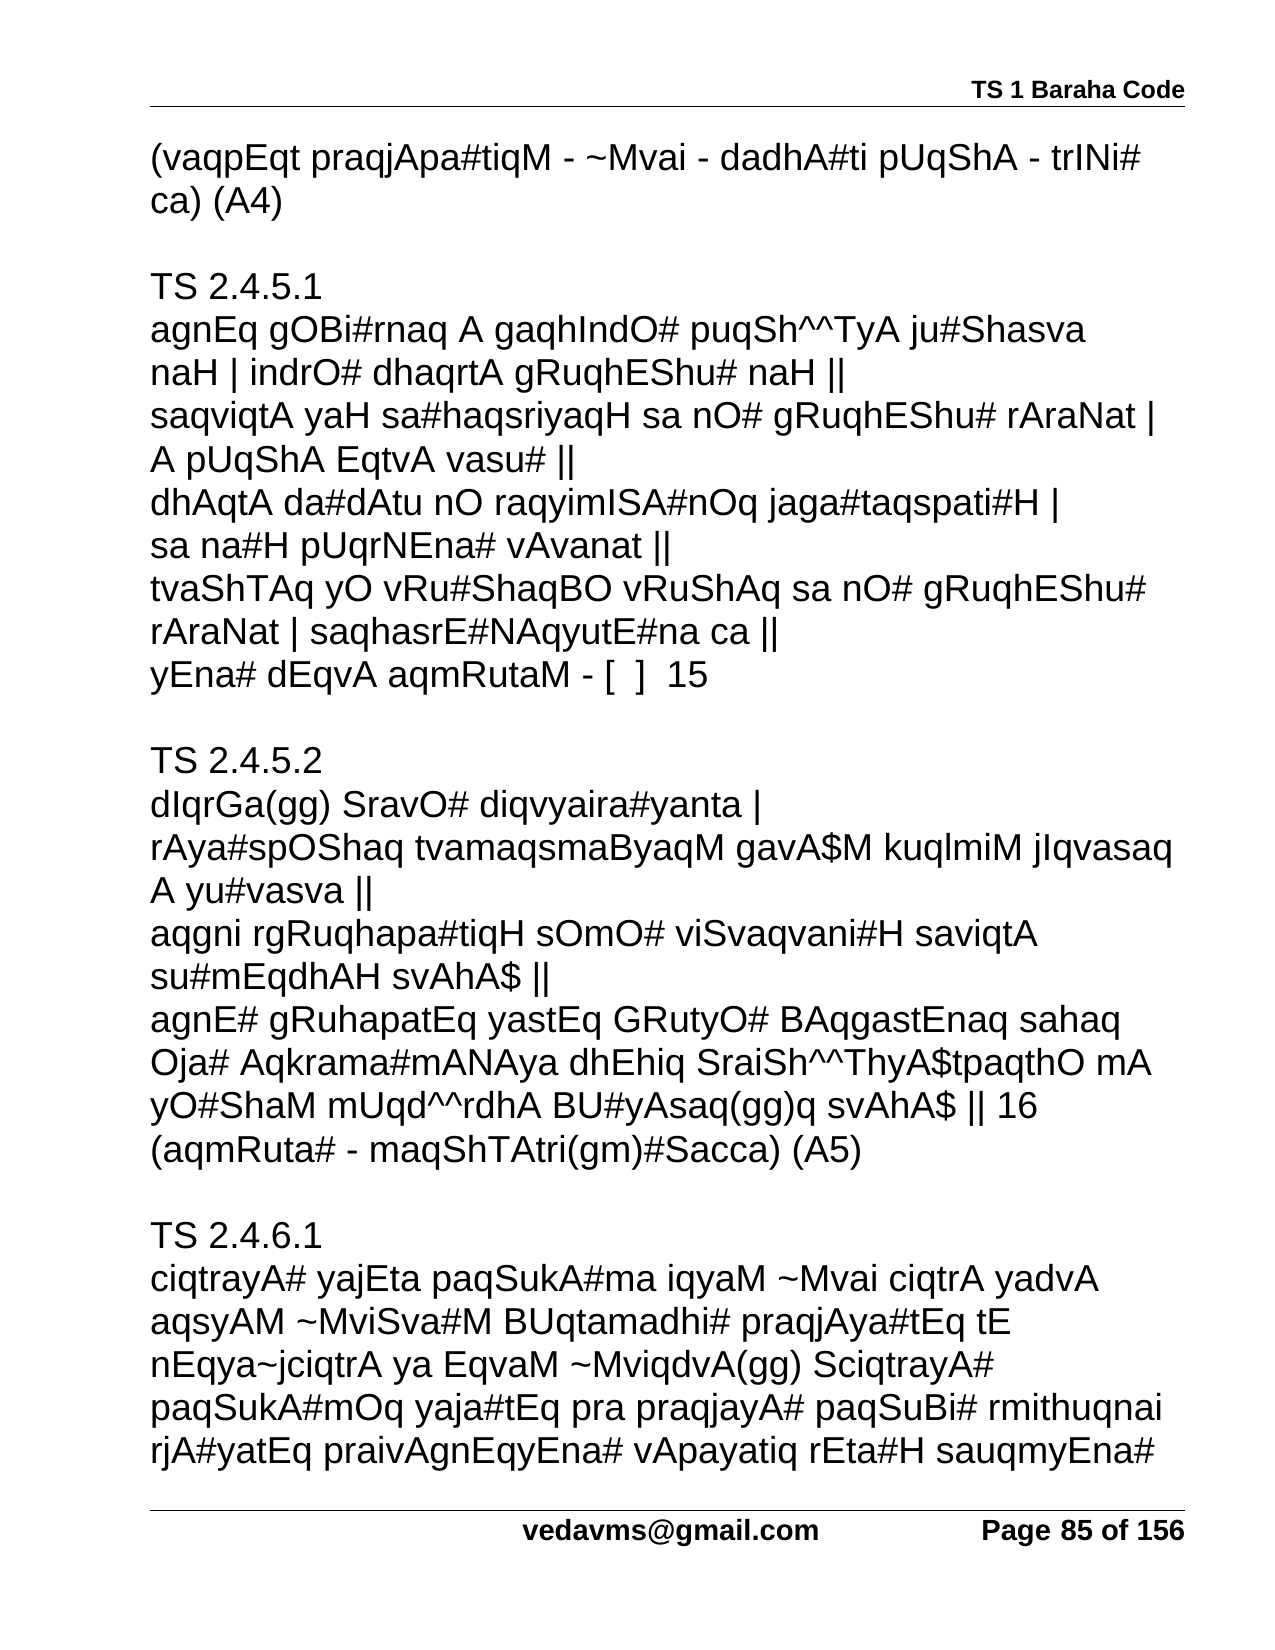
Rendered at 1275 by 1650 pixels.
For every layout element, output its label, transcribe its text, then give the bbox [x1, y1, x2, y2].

text rAya#spOShaq tvamaqsmaByaqM gavA$M kuqlmiM jIqvasaq A yu#vasva || [150, 825, 1185, 911]
text TS 2.4.6.1 [150, 1213, 1185, 1256]
text saqviqtA yaH sa#haqsriyaqH sa nO# gRuqhEShu# rAraNat | [150, 394, 1185, 437]
text (vaqpEqt praqjApa#tiqM - ~Mvai - dadhA#ti pUqShA - trINi# ca) (A4) [150, 135, 1185, 221]
text agnE# gRuhapatEq yastEq GRutyO# BAqgastEnaq sahaq Oja# Aqkrama#mANAya dhEhiq SraiSh^^ThyA$tpaqthO mA yO#ShaM mUqd^^rdhA BU#yAsaq(gg)q svAhA$ || 16 [150, 997, 1185, 1127]
text aqgni rgRuqhapa#tiqH sOmO# viSvaqvani#H saviqtA su#mEqdhAH svAhA$ || [150, 911, 1185, 997]
text agnEq gOBi#rnaq A gaqhIndO# puqSh^^TyA ju#Shasva naH | indrO# dhaqrtA gRuqhEShu# naH || [150, 307, 1185, 394]
text dhAqtA da#dAtu nO raqyimISA#nOq jaga#taqspati#H | [150, 480, 1185, 523]
text sa na#H pUqrNEna# vAvanat || [150, 523, 1185, 566]
text tvaShTAq yO vRu#ShaqBO vRuShAq sa nO# gRuqhEShu# rAraNat | saqhasrE#NAqyutE#na ca || [150, 566, 1185, 652]
text dIqrGa(gg) SravO# diqvyaira#yanta | [150, 782, 1185, 825]
text yEna# dEqvA aqmRutaM - [ ] 15 [150, 652, 1185, 696]
text TS 2.4.5.1 [150, 264, 1185, 307]
text (aqmRuta# - maqShTAtri(gm)#Sacca) (A5) [150, 1127, 1185, 1170]
text A pUqShA EqtvA vasu# || [150, 437, 1185, 480]
text TS 2.4.5.2 [150, 739, 1185, 782]
